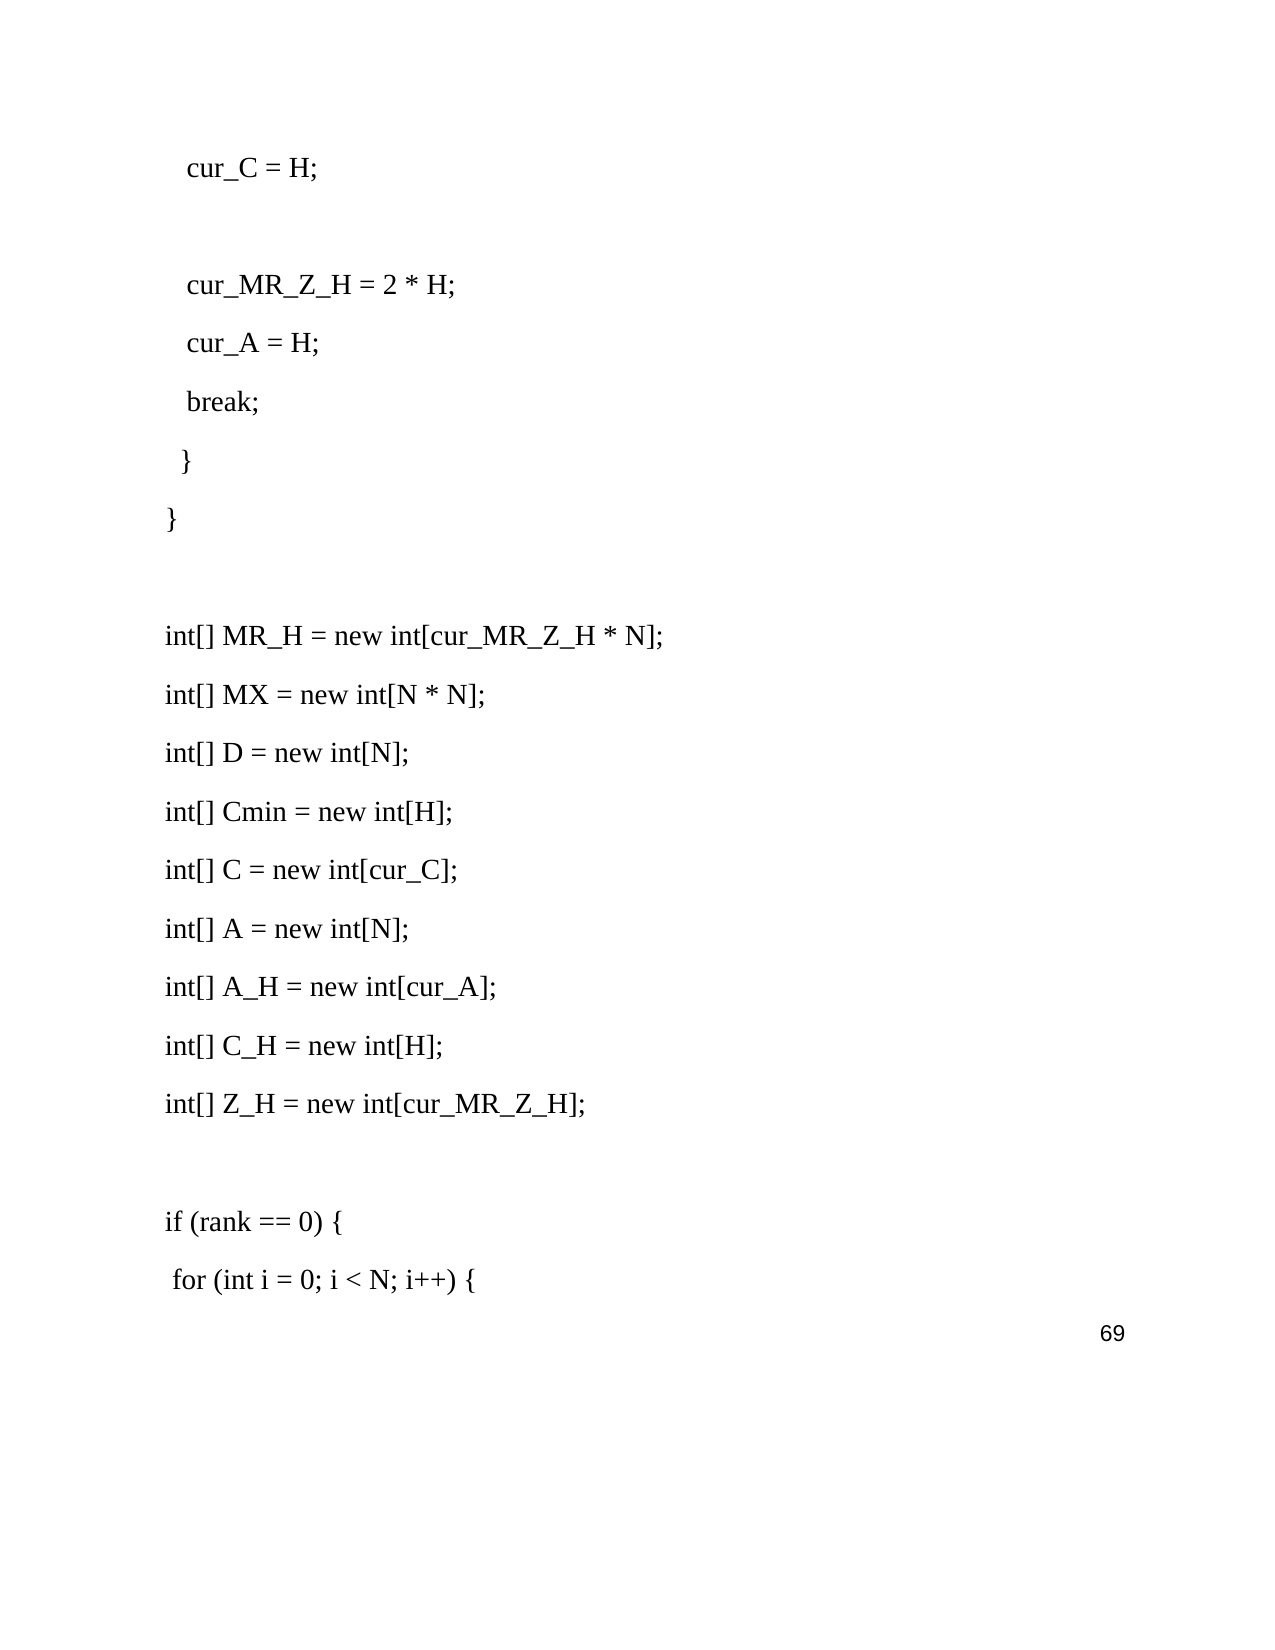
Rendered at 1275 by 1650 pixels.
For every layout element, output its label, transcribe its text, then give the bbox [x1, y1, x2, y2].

text int[] MX = new int[N * N]; [150, 677, 1125, 710]
text } [150, 501, 1125, 535]
text int[] A = new int[N]; [150, 911, 1125, 944]
text break; [150, 384, 1125, 418]
text int[] C_H = new int[H]; [150, 1028, 1125, 1062]
text int[] A_H = new int[cur_A]; [150, 969, 1125, 1003]
text } [150, 443, 1125, 476]
text if (rank == 0) { [150, 1204, 1125, 1237]
text int[] MR_H = new int[cur_MR_Z_H * N]; [150, 618, 1125, 652]
text int[] Cmin = new int[H]; [150, 794, 1125, 827]
text cur_C = H; [150, 150, 1125, 183]
text int[] Z_H = new int[cur_MR_Z_H]; [150, 1087, 1125, 1120]
text int[] C = new int[cur_C]; [150, 852, 1125, 886]
text int[] D = new int[N]; [150, 735, 1125, 769]
text cur_A = H; [150, 326, 1125, 359]
text for (int i = 0; i < N; i++) { [150, 1262, 1125, 1296]
text cur_MR_Z_H = 2 * H; [150, 267, 1125, 301]
